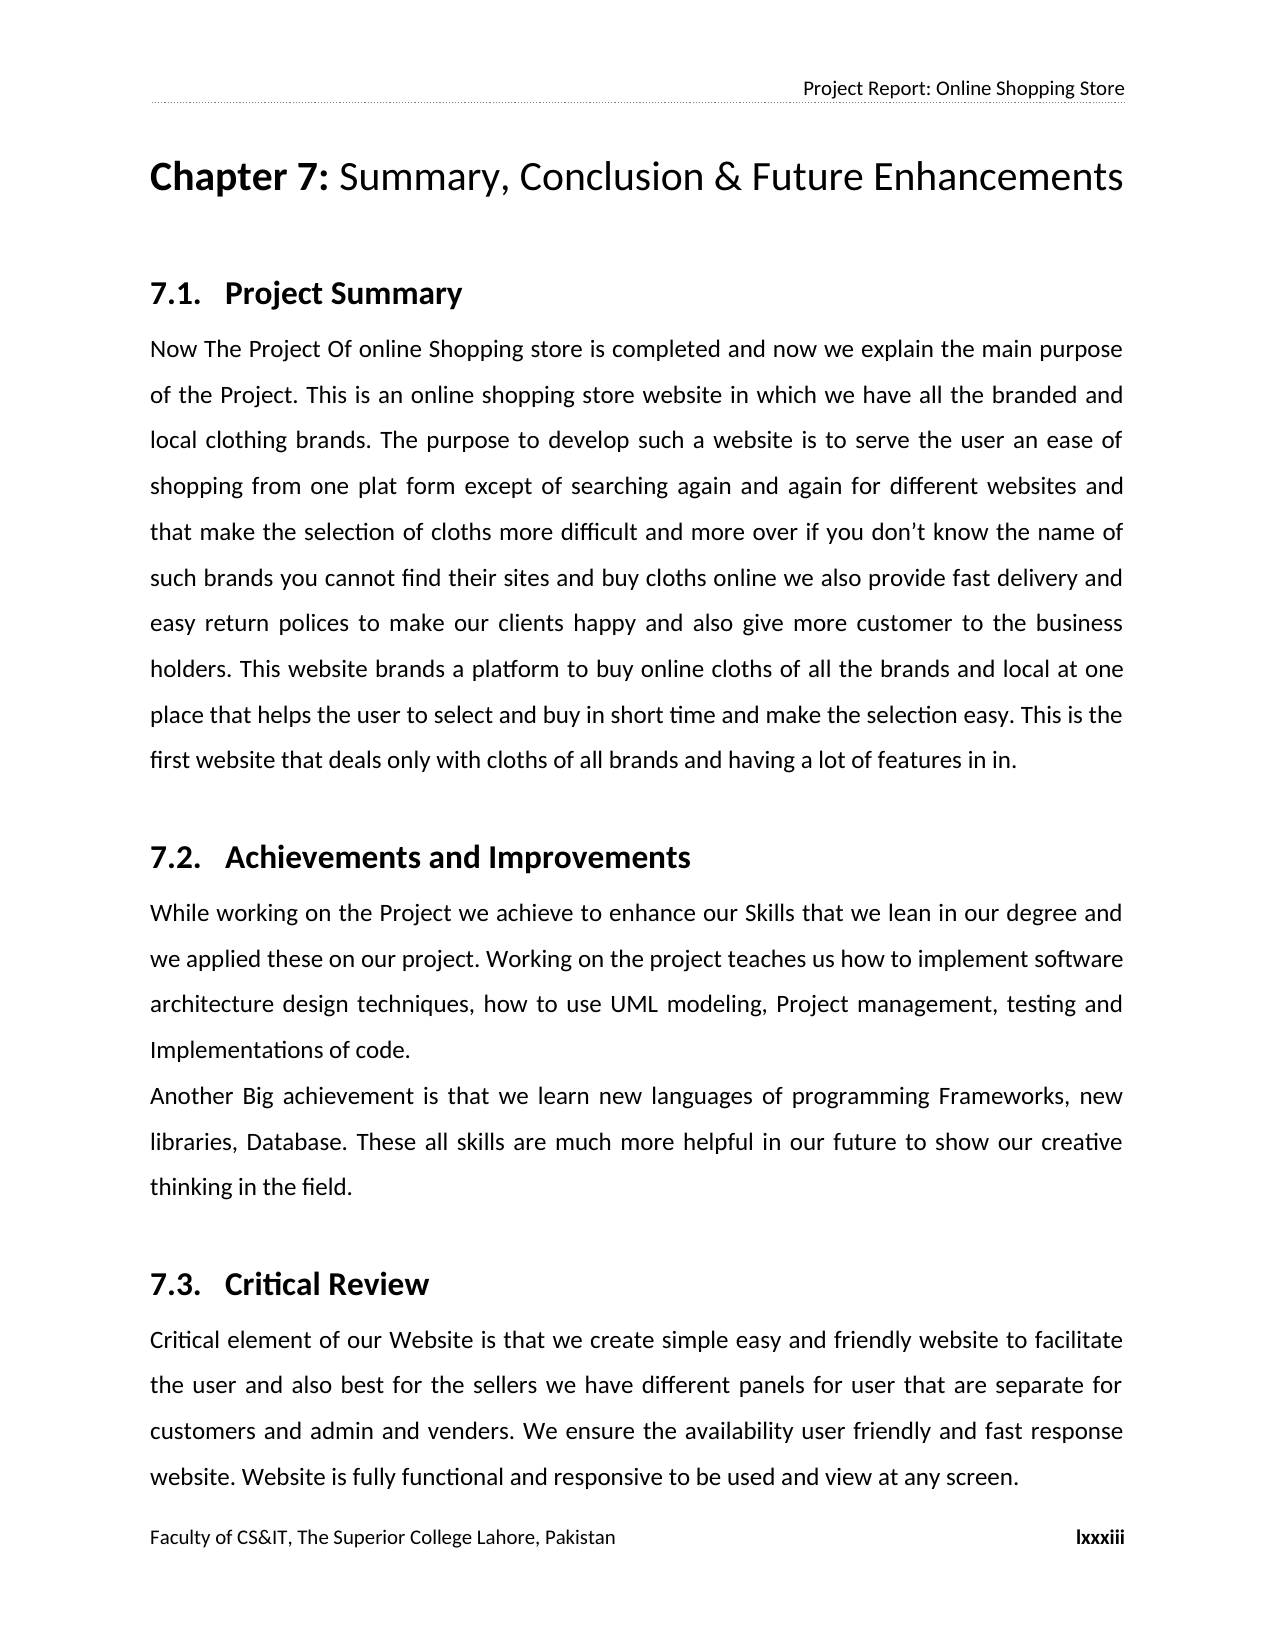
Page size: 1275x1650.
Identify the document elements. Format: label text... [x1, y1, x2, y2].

text Another Big achievement is that we learn new languages of programming Frameworks, new libraries, Database. These all skills are much more helpful in our future to show our creative thinking in the field. [150, 1080, 1125, 1202]
subtitle Achievements and Improvements [150, 836, 1125, 877]
text Critical element of our Website is that we create simple easy and friendly website to facilitate the user and also best for the sellers we have different panels for user that are separate for customers and admin and venders. We ensure the availability user friendly and fast response website. Website is fully functional and responsive to be used and view at any screen. [150, 1324, 1125, 1492]
subtitle Project Summary [150, 272, 1125, 313]
text While working on the Project we achieve to enhance our Skills that we lean in our degree and we applied these on our project. Working on the project teaches us how to implement software architecture design techniques, how to use UML modeling, Project management, testing and Implementations of code. [150, 897, 1125, 1065]
text Now The Project Of online Shopping store is completed and now we explain the main purpose of the Project. This is an online shopping store website in which we have all the branded and local clothing brands. The purpose to develop such a website is to serve the user an ease of shopping from one plat form except of searching again and again for different websites and that make the selection of cloths more difficult and more over if you don’t know the name of such brands you cannot find their sites and buy cloths online we also provide fast delivery and easy return polices to make our clients happy and also give more customer to the business holders. This website brands a platform to buy online cloths of all the brands and local at one place that helps the user to select and buy in short time and make the selection easy. This is the first website that deals only with cloths of all brands and having a lot of features in in. [150, 333, 1125, 775]
text Chapter 7: Summary, Conclusion & Future Enhancements [150, 150, 1125, 201]
subtitle Critical Review [150, 1263, 1125, 1304]
